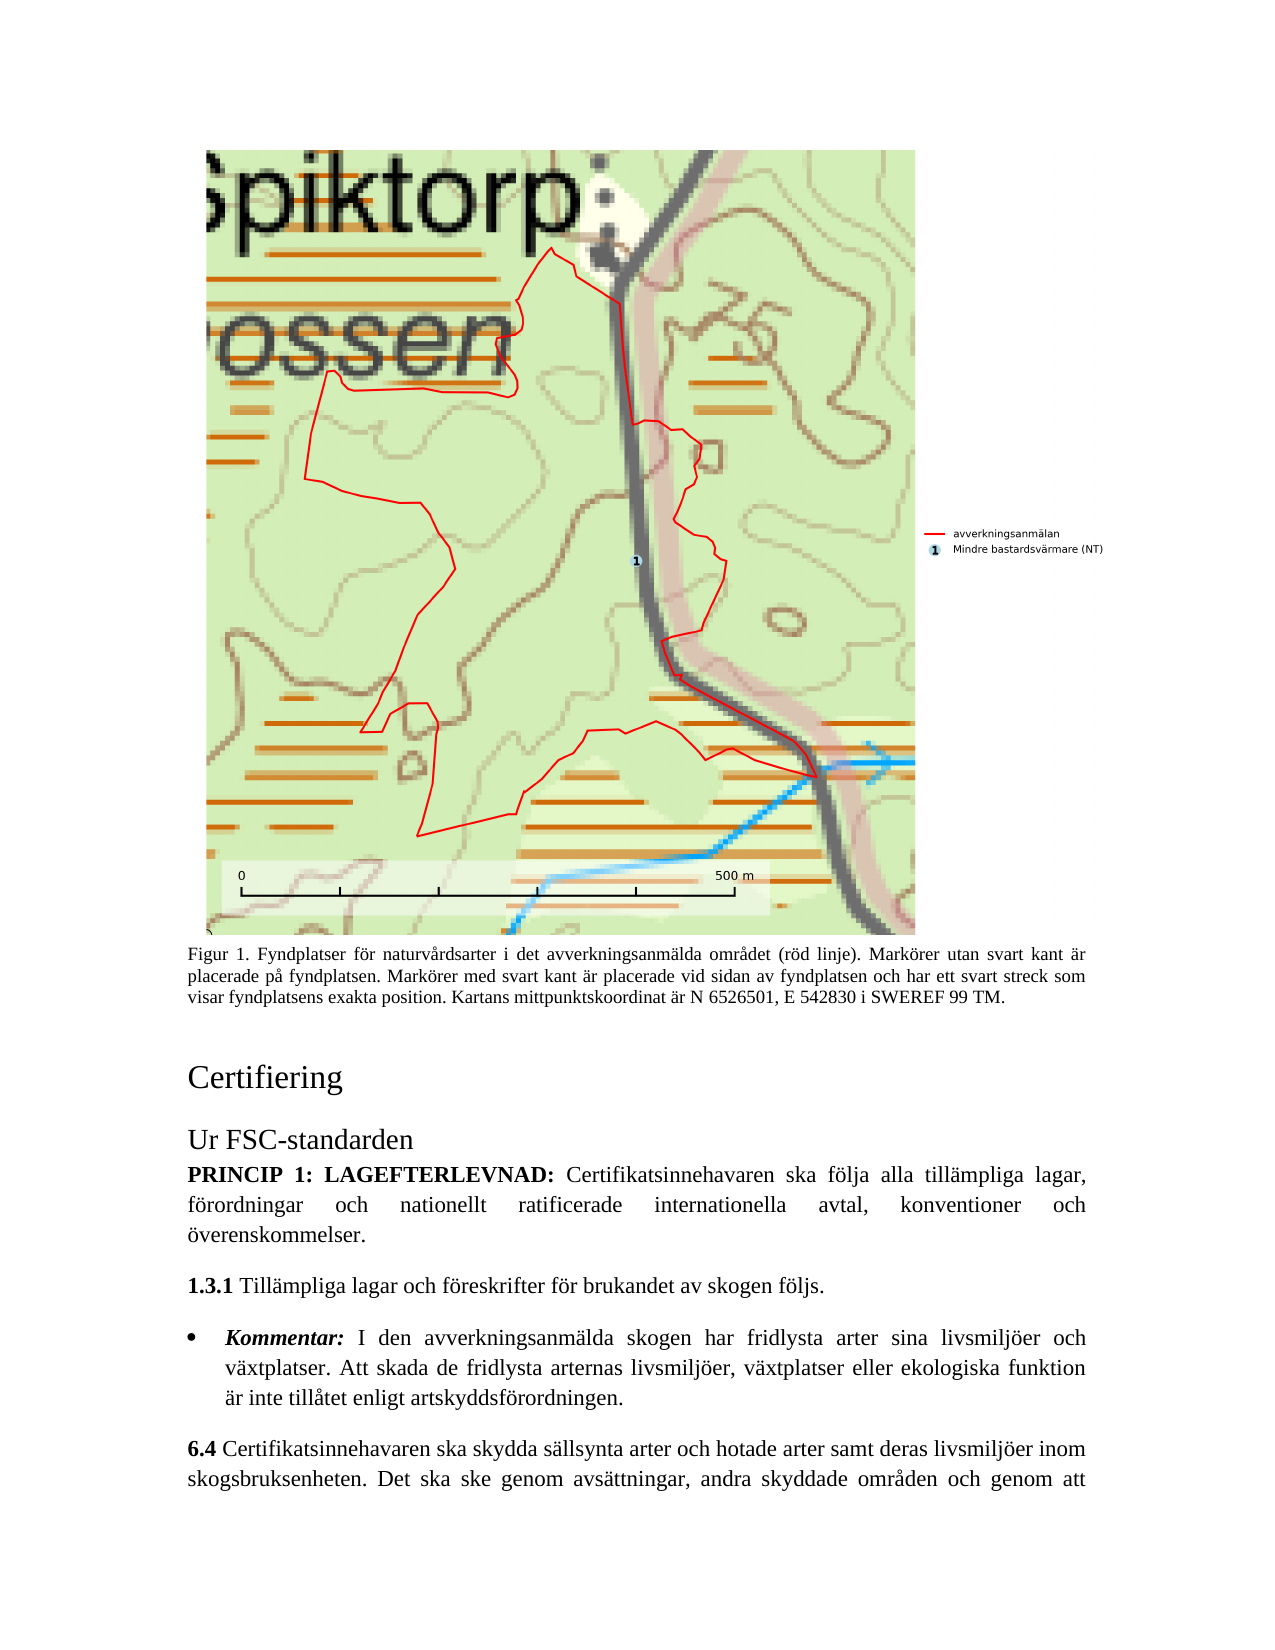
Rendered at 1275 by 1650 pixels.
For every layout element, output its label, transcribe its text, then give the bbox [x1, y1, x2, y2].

picture [206, 150, 1107, 935]
list Kommentar: I den avverkningsanmälda skogen har fridlysta arter sina livsmiljöer och växtplatser. Att skada de fridlysta arternas livsmiljöer, växtplatser eller ekologiska funktion är inte tillåtet enligt artskyddsförordningen. [187, 1323, 1087, 1410]
subtitle Ur FSC-standarden [187, 1122, 1087, 1156]
text PRINCIP 1: LAGEFTERLEVNAD: Certifikatsinnehavaren ska följa alla tillämpliga lagar, förordningar och nationellt ratificerade internationella avtal, konventioner och överenskommelser. [187, 1161, 1087, 1248]
subtitle Certifiering [187, 1058, 1087, 1096]
text Figur 1. Fyndplatser för naturvårdsarter i det avverkningsanmälda området (röd linje). Markörer utan svart kant är placerade på fyndplatsen. Markörer med svart kant är placerade vid sidan av fyndplatsen och har ett svart streck som visar fyndplatsens exakta position. Kartans mittpunktskoordinat är N 6526501, E 542830 i SWEREF 99 TM. [187, 943, 1087, 1008]
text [187, 1435, 1087, 1492]
text 1.3.1 Tillämpliga lagar och föreskrifter för brukandet av skogen följs. [187, 1272, 1087, 1299]
